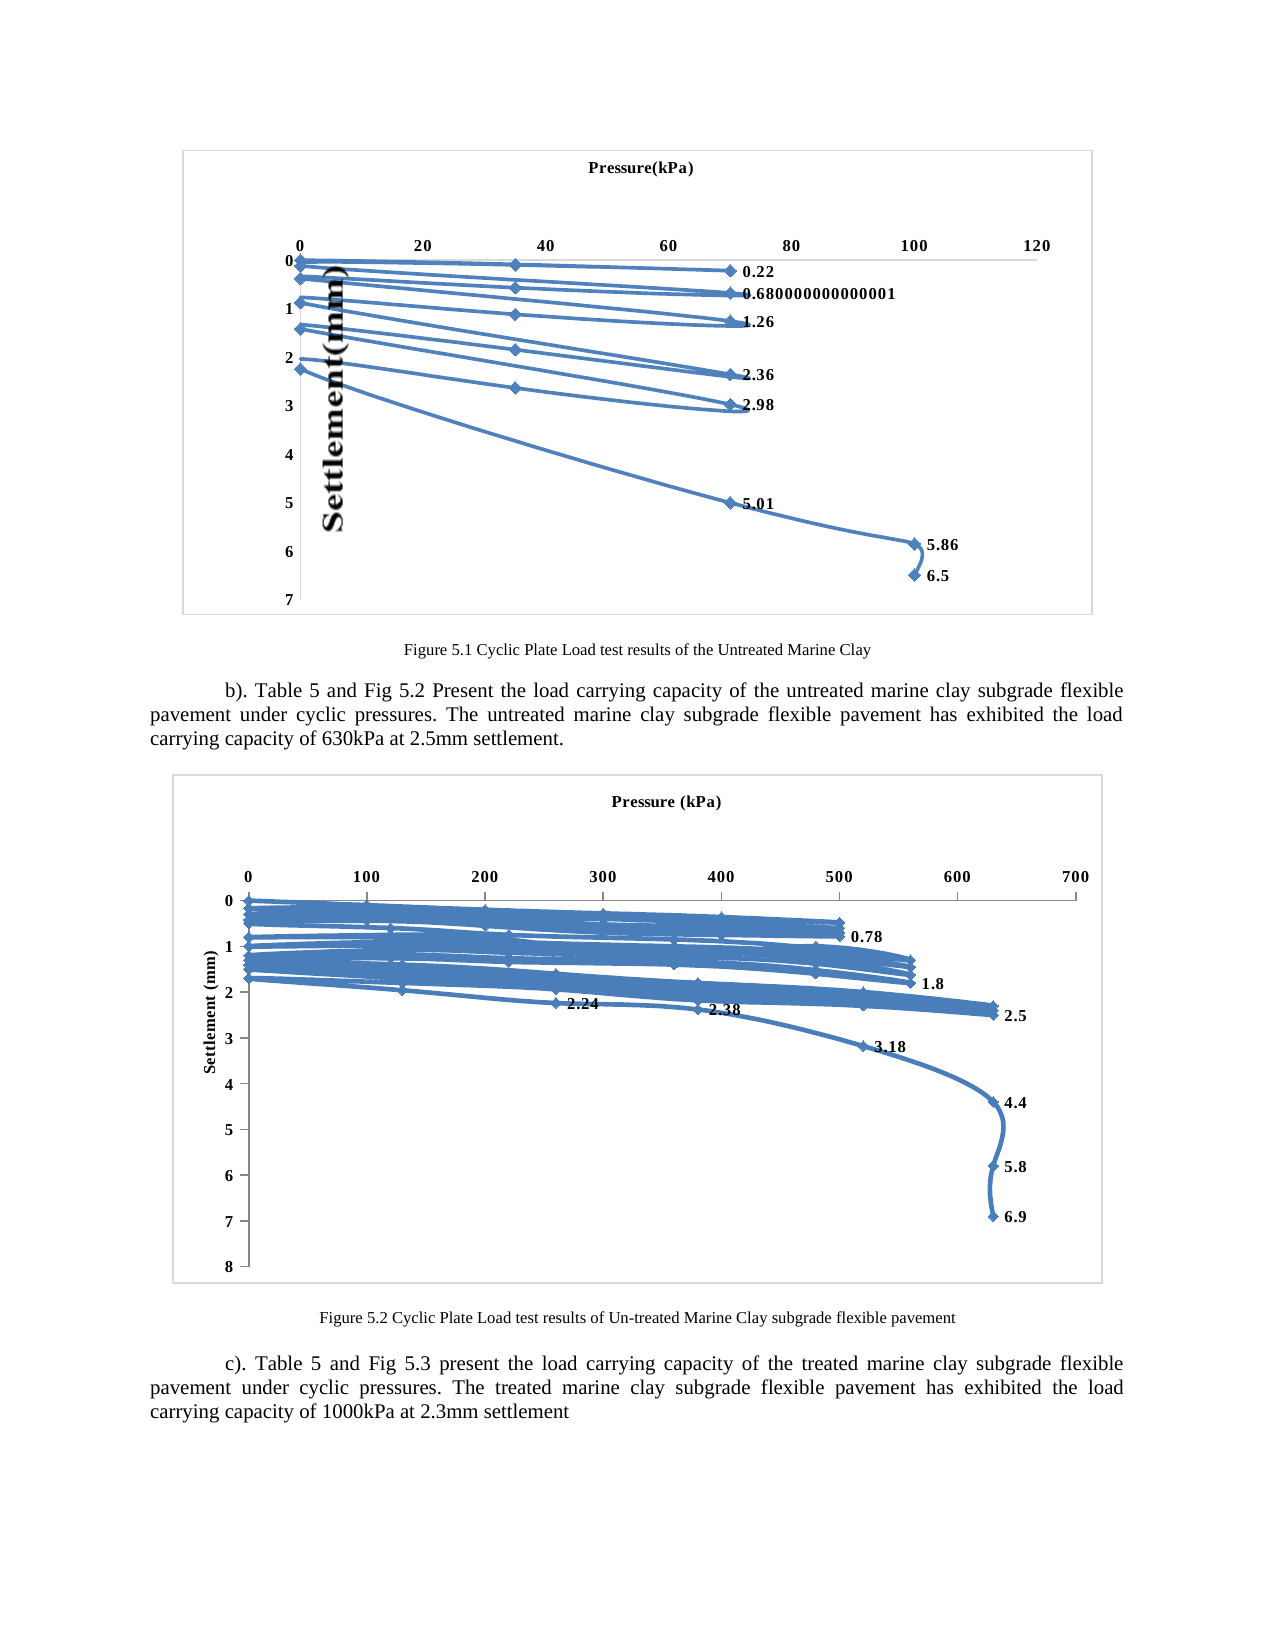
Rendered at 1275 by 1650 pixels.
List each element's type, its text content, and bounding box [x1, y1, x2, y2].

text c). Table 5 and Fig 5.3 present the load carrying capacity of the treated marine clay subgrade flexible pavement under cyclic pressures. The treated marine clay subgrade flexible pavement has exhibited the load carrying capacity of 1000kPa at 2.3mm settlement [150, 1351, 1125, 1423]
text b). Table 5 and Fig 5.2 Present the load carrying capacity of the untreated marine clay subgrade flexible pavement under cyclic pressures. The untreated marine clay subgrade flexible pavement has exhibited the load carrying capacity of 630kPa at 2.5mm settlement. [150, 678, 1125, 750]
text Figure 5.2 Cyclic Plate Load test results of Un-treated Marine Clay subgrade flexible pavement [150, 1308, 1125, 1327]
text Figure 5.1 Cyclic Plate Load test results of the Untreated Marine Clay [150, 640, 1125, 659]
picture [308, 244, 364, 554]
